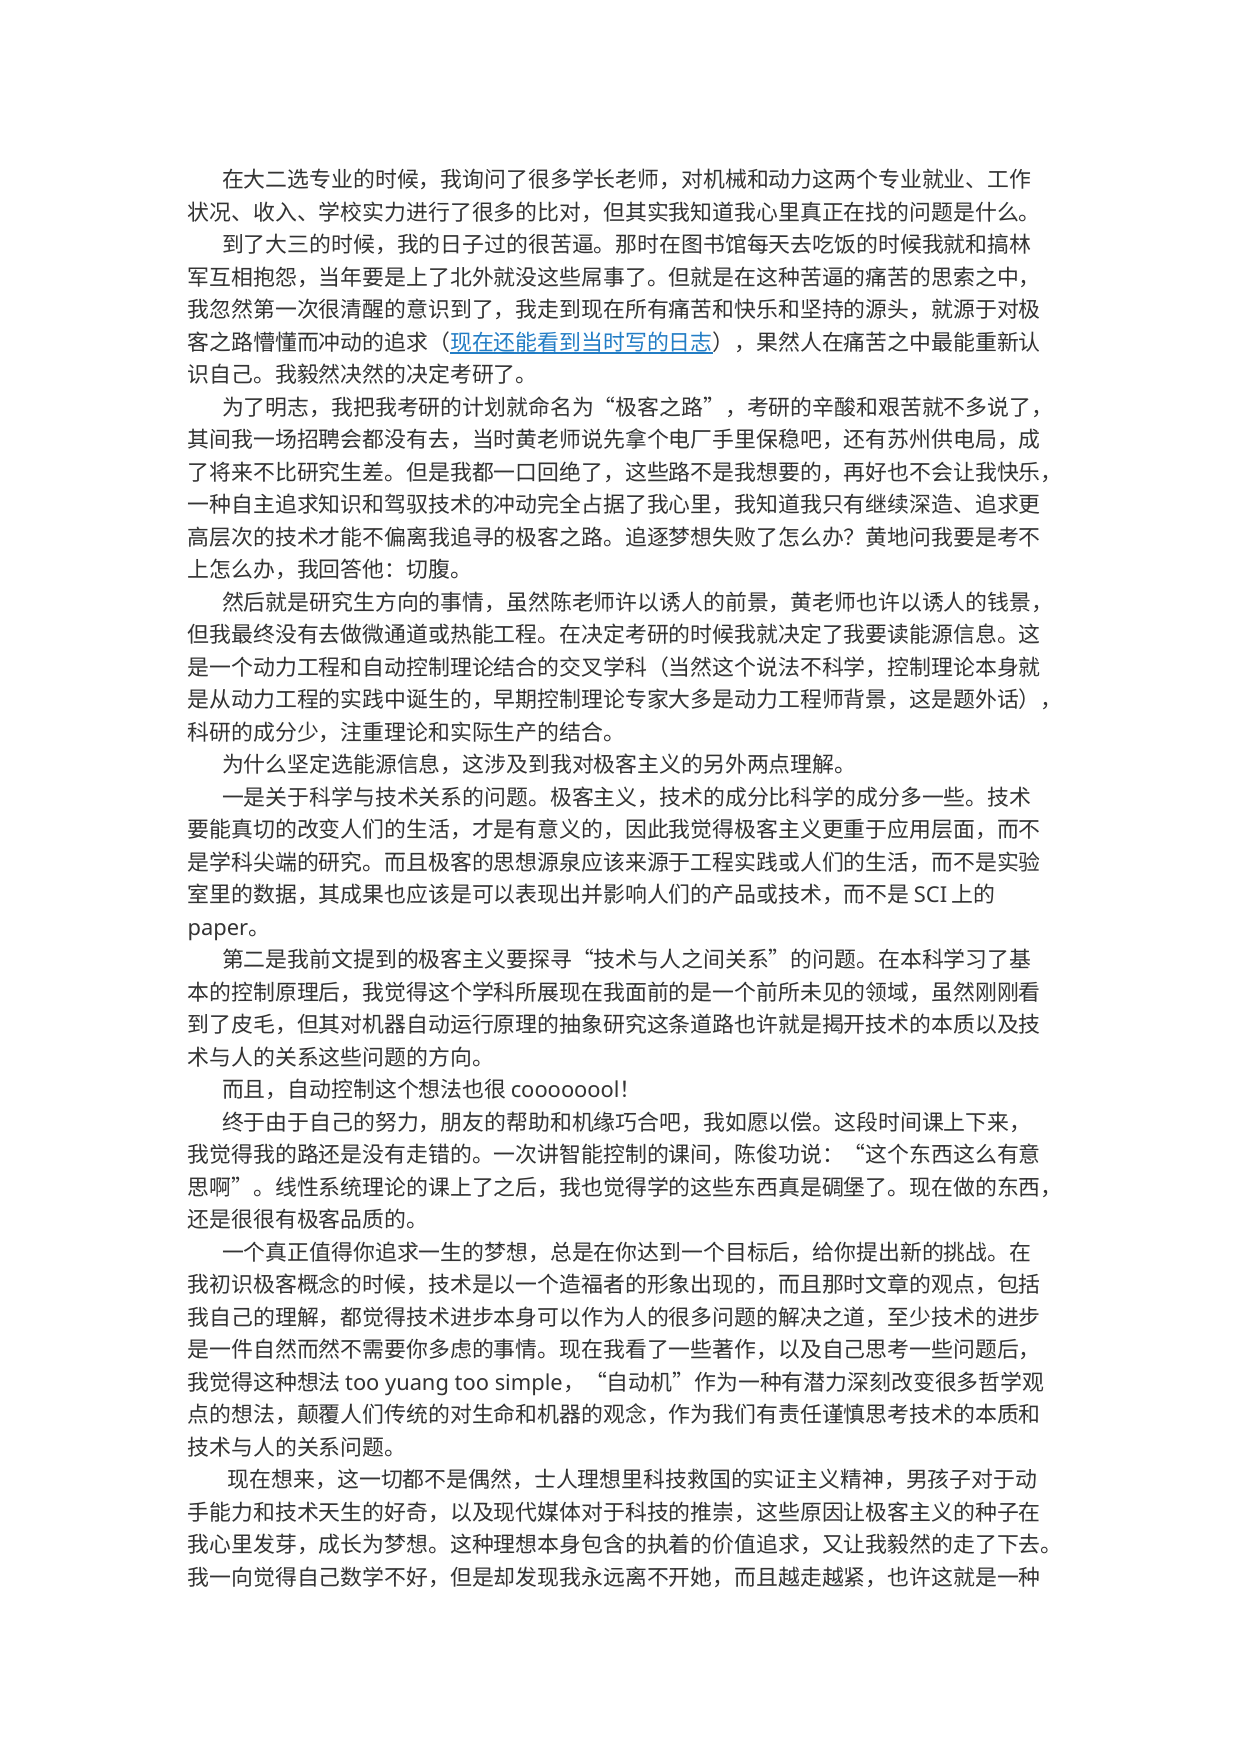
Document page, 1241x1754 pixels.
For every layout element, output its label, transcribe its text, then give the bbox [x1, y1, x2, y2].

text 为什么坚定选能源信息，这涉及到我对极客主义的另外两点理解。 [187, 747, 1053, 779]
text 在大二选专业的时候，我询问了很多学长老师，对机械和动力这两个专业就业、工作状况、收入、学校实力进行了很多的比对，但其实我知道我心里真正在找的问题是什么。 [187, 162, 1053, 227]
text 一个真正值得你追求一生的梦想，总是在你达到一个目标后，给你提出新的挑战。在我初识极客概念的时候，技术是以一个造福者的形象出现的，而且那时文章的观点，包括我自己的理解，都觉得技术进步本身可以作为人的很多问题的解决之道，至少技术的进步是一件自然而然不需要你多虑的事情。现在我看了一些著作，以及自己思考一些问题后，我觉得这种想法too yuang too simple，“自动机”作为一种有潜力深刻改变很多哲学观点的想法，颠覆人们传统的对生命和机器的观念，作为我们有责任谨慎思考技术的本质和技术与人的关系问题。 [187, 1234, 1053, 1462]
text 一是关于科学与技术关系的问题。极客主义，技术的成分比科学的成分多一些。技术要能真切的改变人们的生活，才是有意义的，因此我觉得极客主义更重于应用层面，而不是学科尖端的研究。而且极客的思想源泉应该来源于工程实践或人们的生活，而不是实验室里的数据，其成果也应该是可以表现出并影响人们的产品或技术，而不是SCI上的paper。 [187, 779, 1053, 942]
text 而且，自动控制这个想法也很coooooool！ [187, 1072, 1053, 1104]
text 为了明志，我把我考研的计划就命名为“极客之路”，考研的辛酸和艰苦就不多说了，其间我一场招聘会都没有去，当时黄老师说先拿个电厂手里保稳吧，还有苏州供电局，成了将来不比研究生差。但是我都一口回绝了，这些路不是我想要的，再好也不会让我快乐，一种自主追求知识和驾驭技术的冲动完全占据了我心里，我知道我只有继续深造、追求更高层次的技术才能不偏离我追寻的极客之路。追逐梦想失败了怎么办？黄地问我要是考不上怎么办，我回答他：切腹。 [187, 389, 1053, 584]
text 到了大三的时候，我的日子过的很苦逼。那时在图书馆每天去吃饭的时候我就和搞林军互相抱怨，当年要是上了北外就没这些屌事了。但就是在这种苦逼的痛苦的思索之中，我忽然第一次很清醒的意识到了，我走到现在所有痛苦和快乐和坚持的源头，就源于对极客之路懵懂而冲动的追求（现在还能看到当时写的日志），果然人在痛苦之中最能重新认识自己。我毅然决然的决定考研了。 [187, 227, 1053, 389]
text 然后就是研究生方向的事情，虽然陈老师许以诱人的前景，黄老师也许以诱人的钱景，但我最终没有去做微通道或热能工程。在决定考研的时候我就决定了我要读能源信息。这是一个动力工程和自动控制理论结合的交叉学科（当然这个说法不科学，控制理论本身就是从动力工程的实践中诞生的，早期控制理论专家大多是动力工程师背景，这是题外话），科研的成分少，注重理论和实际生产的结合。 [187, 584, 1053, 747]
text 第二是我前文提到的极客主义要探寻“技术与人之间关系”的问题。在本科学习了基本的控制原理后，我觉得这个学科所展现在我面前的是一个前所未见的领域，虽然刚刚看到了皮毛，但其对机器自动运行原理的抽象研究这条道路也许就是揭开技术的本质以及技术与人的关系这些问题的方向。 [187, 942, 1053, 1072]
text 终于由于自己的努力，朋友的帮助和机缘巧合吧，我如愿以偿。这段时间课上下来，我觉得我的路还是没有走错的。一次讲智能控制的课间，陈俊功说：“这个东西这么有意思啊”。线性系统理论的课上了之后，我也觉得学的这些东西真是碉堡了。现在做的东西，还是很很有极客品质的。 [187, 1104, 1053, 1234]
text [187, 1462, 1053, 1592]
